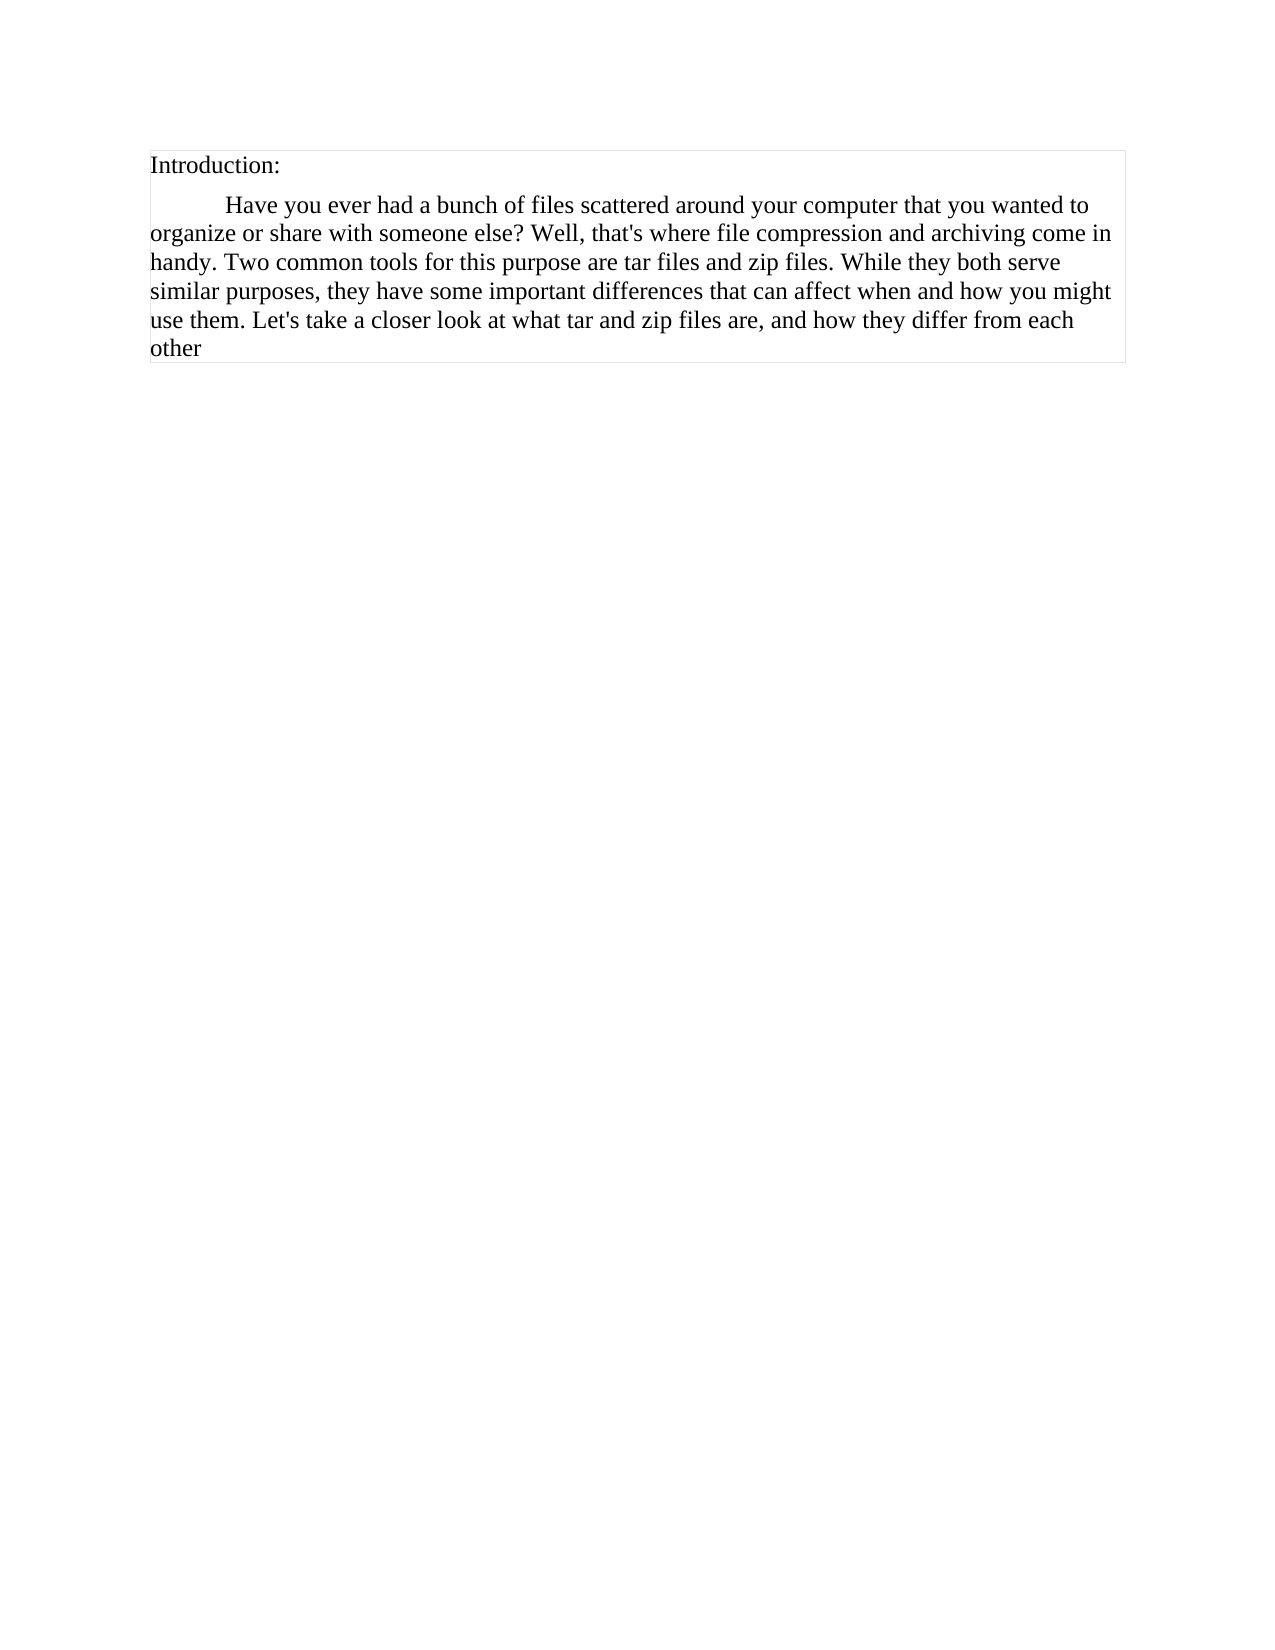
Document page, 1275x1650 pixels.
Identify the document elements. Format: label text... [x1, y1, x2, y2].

text Have you ever had a bunch of files scattered around your computer that you wanted to organize or share with someone else? Well, that's where file compression and archiving come in handy. Two common tools for this purpose are tar files and zip files. While they both serve similar purposes, they have some important differences that can affect when and how you might use them. Let's take a closer look at what tar and zip files are, and how they differ from each other [151, 189, 1125, 362]
text Introduction: [151, 151, 1125, 179]
